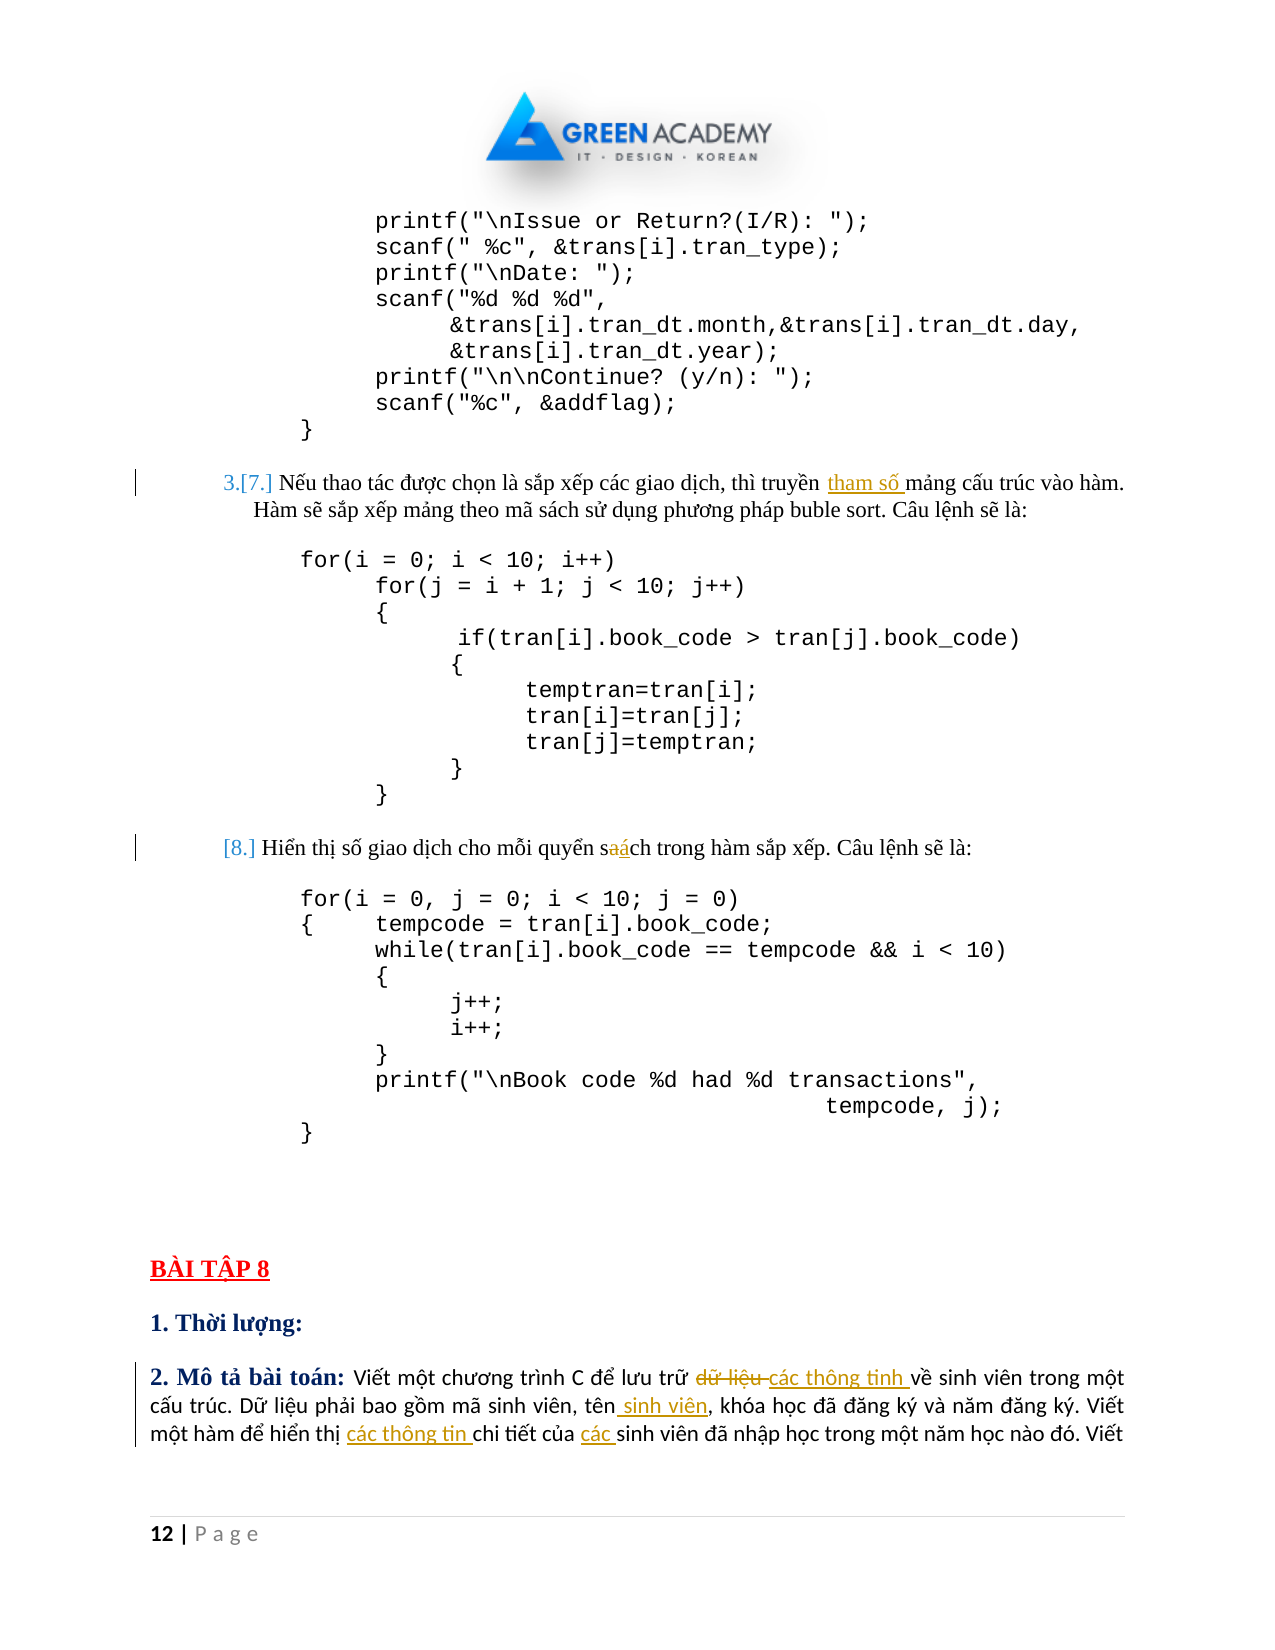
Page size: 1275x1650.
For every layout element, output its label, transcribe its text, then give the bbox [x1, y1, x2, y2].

text printf("\nBook code %d had %d transactions", tempcode, j); [300, 1068, 1125, 1120]
list Nếu thao tác được chọn là sắp xếp các giao dịch, thì truyền mảng cấu trúc vào hàm. Hàm sẽ sắp xếp mảng theo mã sách sử dụng phương pháp buble sort. Câu lệnh sẽ là: [223, 469, 1125, 522]
text &trans[i].tran_dt.month,&trans[i].tran_dt.day, &trans[i].tran_dt.year); [300, 313, 1125, 365]
text printf("\nDate: "); [225, 261, 1125, 287]
text if(tran[i].book_code > tran[j].book_code) [300, 626, 1125, 652]
text temptran=tran[i]; [375, 678, 1125, 704]
text i++; [225, 1017, 1125, 1042]
text { [225, 652, 1125, 678]
text scanf("%c", &addflag); [225, 391, 1125, 417]
text printf("\n\nContinue? (y/n): "); [225, 365, 1125, 391]
list Hiển thị số giao dịch cho mỗi quyển sch trong hàm sắp xếp. Câu lệnh sẽ là: [223, 834, 1125, 861]
text BÀI TẬP 8 [150, 1254, 1125, 1283]
text for(i = 0, j = 0; i < 10; j = 0) [225, 887, 1125, 913]
text 1. Thời lượng: [150, 1308, 1125, 1337]
text } [225, 756, 1125, 782]
text { tempcode = tran[i].book_code; [225, 913, 1125, 939]
text } [225, 1120, 1125, 1146]
text } [225, 782, 1125, 808]
text j++; [300, 991, 1125, 1017]
text } [225, 417, 1125, 443]
text } [225, 1042, 1125, 1068]
text tran[j]=temptran; [225, 730, 1125, 756]
text for(j = i + 1; j < 10; j++) [225, 574, 1125, 600]
text scanf(" %c", &trans[i].tran_type); [225, 236, 1125, 261]
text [150, 1362, 1125, 1447]
text tran[i]=tran[j]; [225, 704, 1125, 730]
text { [225, 965, 1125, 991]
text { [225, 600, 1125, 626]
text printf("\nIssue or Return?(I/R): "); [225, 209, 1125, 236]
text while(tran[i].book_code == tempcode && i < 10) [225, 939, 1125, 965]
text scanf("%d %d %d", [225, 287, 1125, 313]
text for(i = 0; i < 10; i++) [225, 548, 1125, 574]
